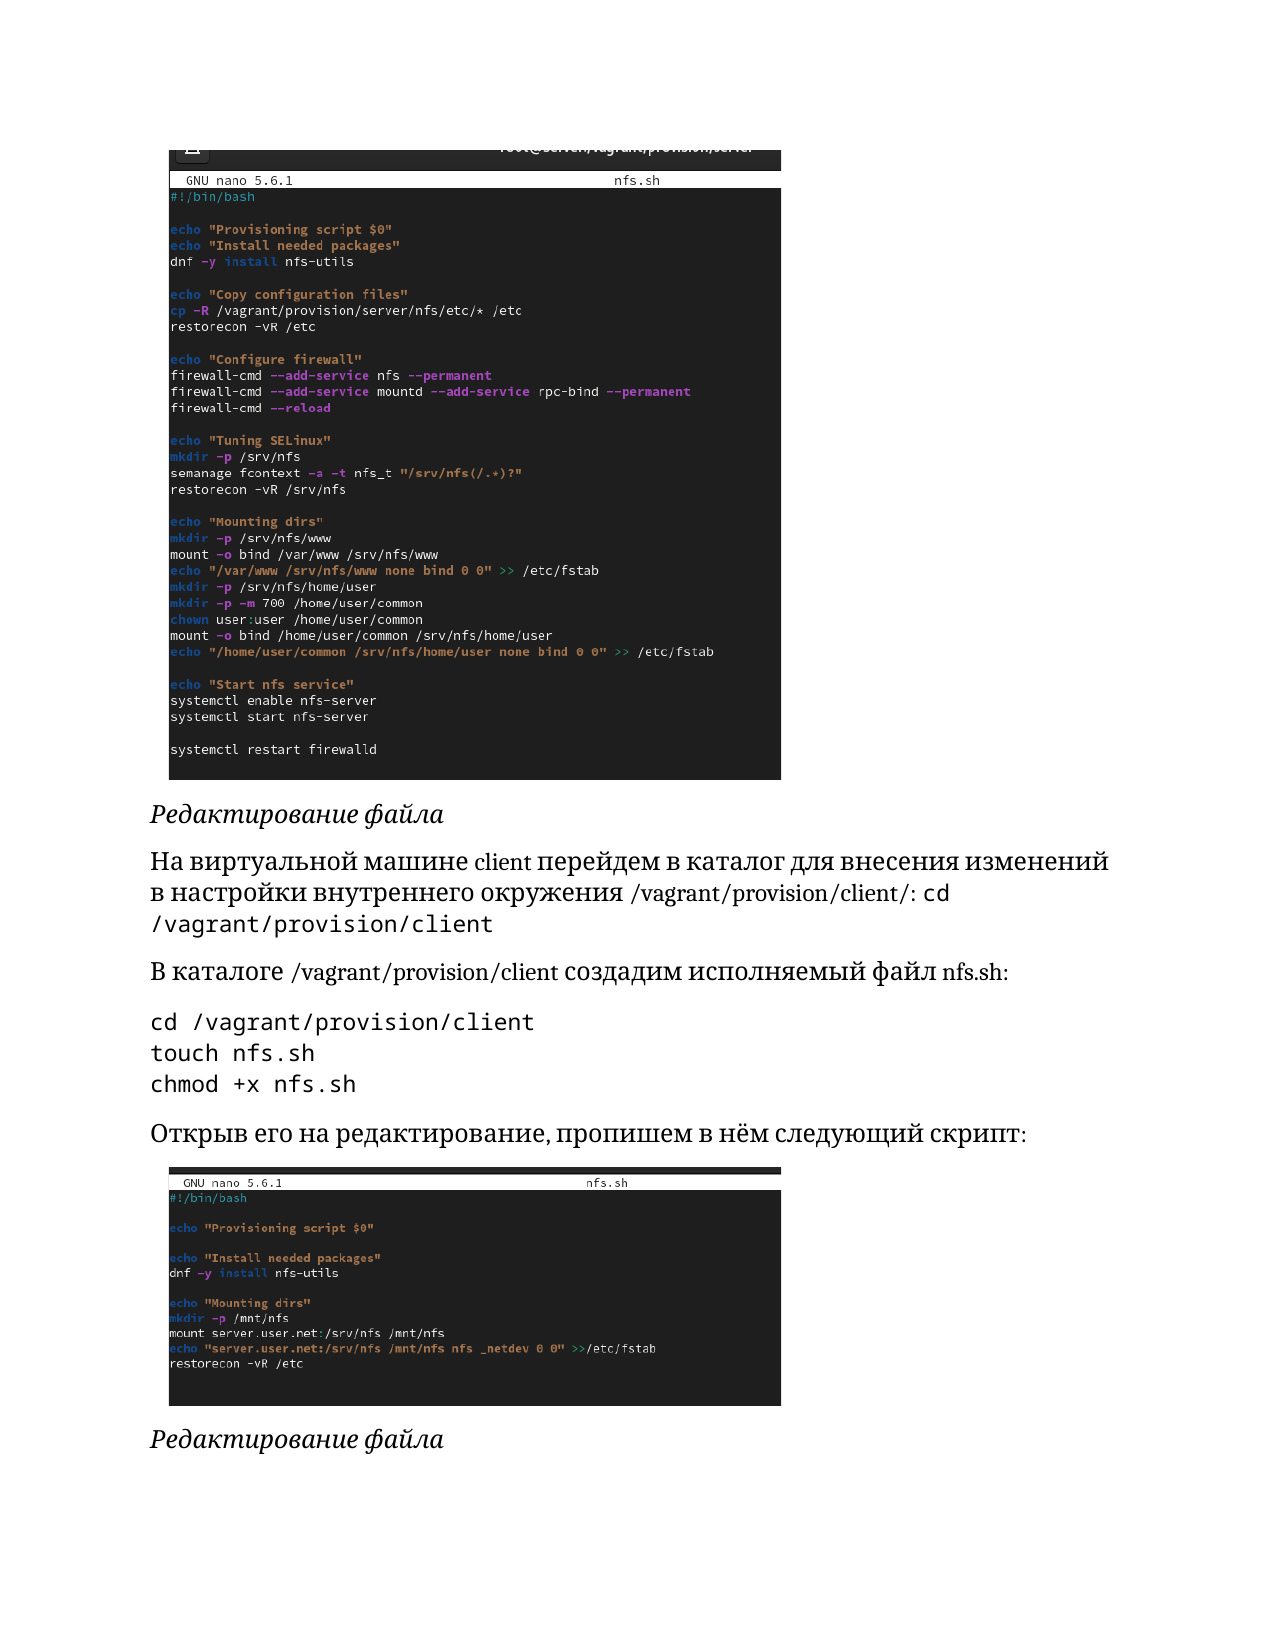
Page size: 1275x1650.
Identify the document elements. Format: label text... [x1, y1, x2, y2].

text cd /vagrant/provision/client touch nfs.sh chmod +x nfs.sh [150, 1006, 1125, 1099]
picture [168, 150, 782, 780]
text На виртуальной машине client перейдем в каталог для внесения изменений в настройки внутреннего окружения /vagrant/provision/client/: cd /vagrant/provision/client [150, 848, 1125, 939]
picture [168, 1167, 782, 1406]
text Редактирование файла [150, 1426, 1125, 1455]
text В каталоге /vagrant/provision/client создадим исполняемый файл nfs.sh: [150, 958, 1125, 987]
text Открыв его на редактирование, пропишем в нём следующий скрипт: [150, 1120, 1125, 1149]
text Редактирование файла [150, 801, 1125, 829]
